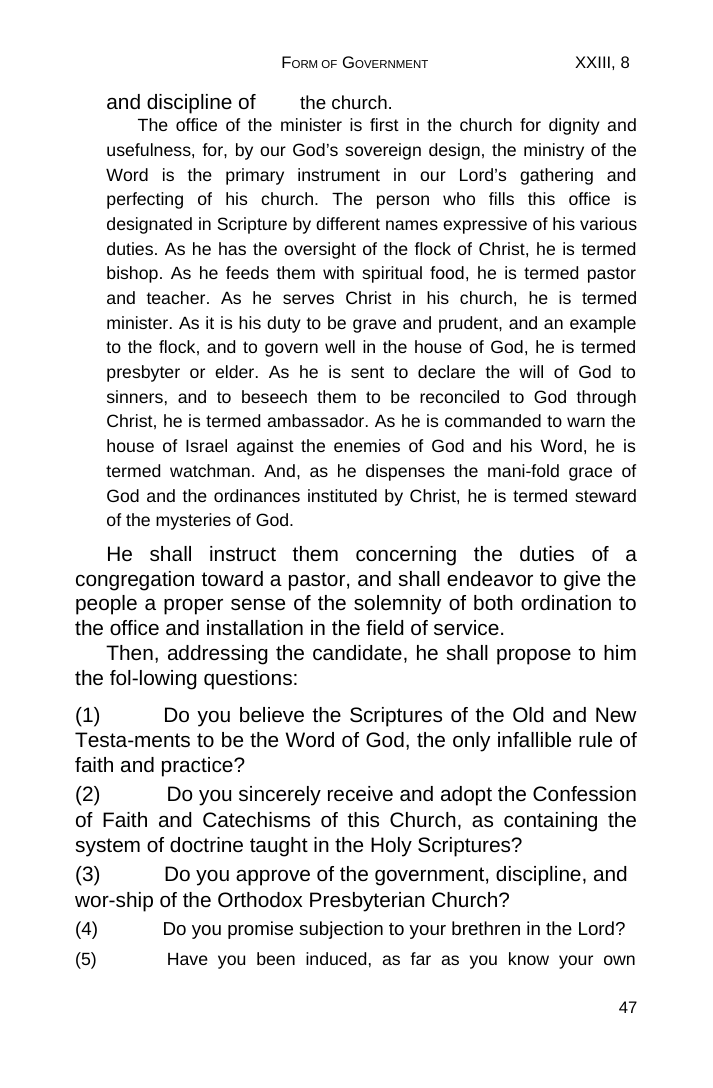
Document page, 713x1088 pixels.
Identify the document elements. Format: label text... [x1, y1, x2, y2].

text 47 [619, 998, 637, 1017]
list Do you approve of the government, discipline, and wor-ship of the Orthodox Presbyterian Church? [75, 862, 637, 912]
list Do you promise subjection to your brethren in the Lord? [75, 917, 637, 939]
text Then, addressing the candidate, he shall propose to him the fol-lowing questions: [75, 640, 637, 690]
list Do you sincerely receive and adopt the Confession of Faith and Catechisms of this Church, as containing the system of doctrine taught in the Holy Scriptures? [75, 782, 637, 856]
text and discipline of the church. [106, 90, 637, 114]
list Have you been induced, as far as you know your own [75, 949, 637, 969]
text FORM OF GOVERNMENT XXIII, 8 [281, 53, 637, 72]
text The office of the minister is first in the church for dignity and usefulness, for, by our God’s sovereign design, the ministry of the Word is the primary instrument in our Lord’s gathering and perfecting of his church. The person who fills this office is designated in Scripture by different names expressive of his various duties. As he has the oversight of the flock of Christ, he is termed bishop. As he feeds them with spiritual food, he is termed pastor and teacher. As he serves Christ in his church, he is termed minister. As it is his duty to be grave and prudent, and an example to the flock, and to govern well in the house of God, he is termed presbyter or elder. As he is sent to declare the will of God to sinners, and to beseech them to be reconciled to God through Christ, he is termed ambassador. As he is commanded to warn the house of Israel against the enemies of God and his Word, he is termed watchman. And, as he dispenses the mani-fold grace of God and the ordinances instituted by Christ, he is termed steward of the mysteries of God. [106, 115, 637, 530]
text He shall instruct them concerning the duties of a congregation toward a pastor, and shall endeavor to give the people a proper sense of the solemnity of both ordination to the office and installation in the field of service. [75, 542, 637, 640]
list Do you believe the Scriptures of the Old and New Testa-ments to be the Word of God, the only infallible rule of faith and practice? [75, 702, 637, 777]
